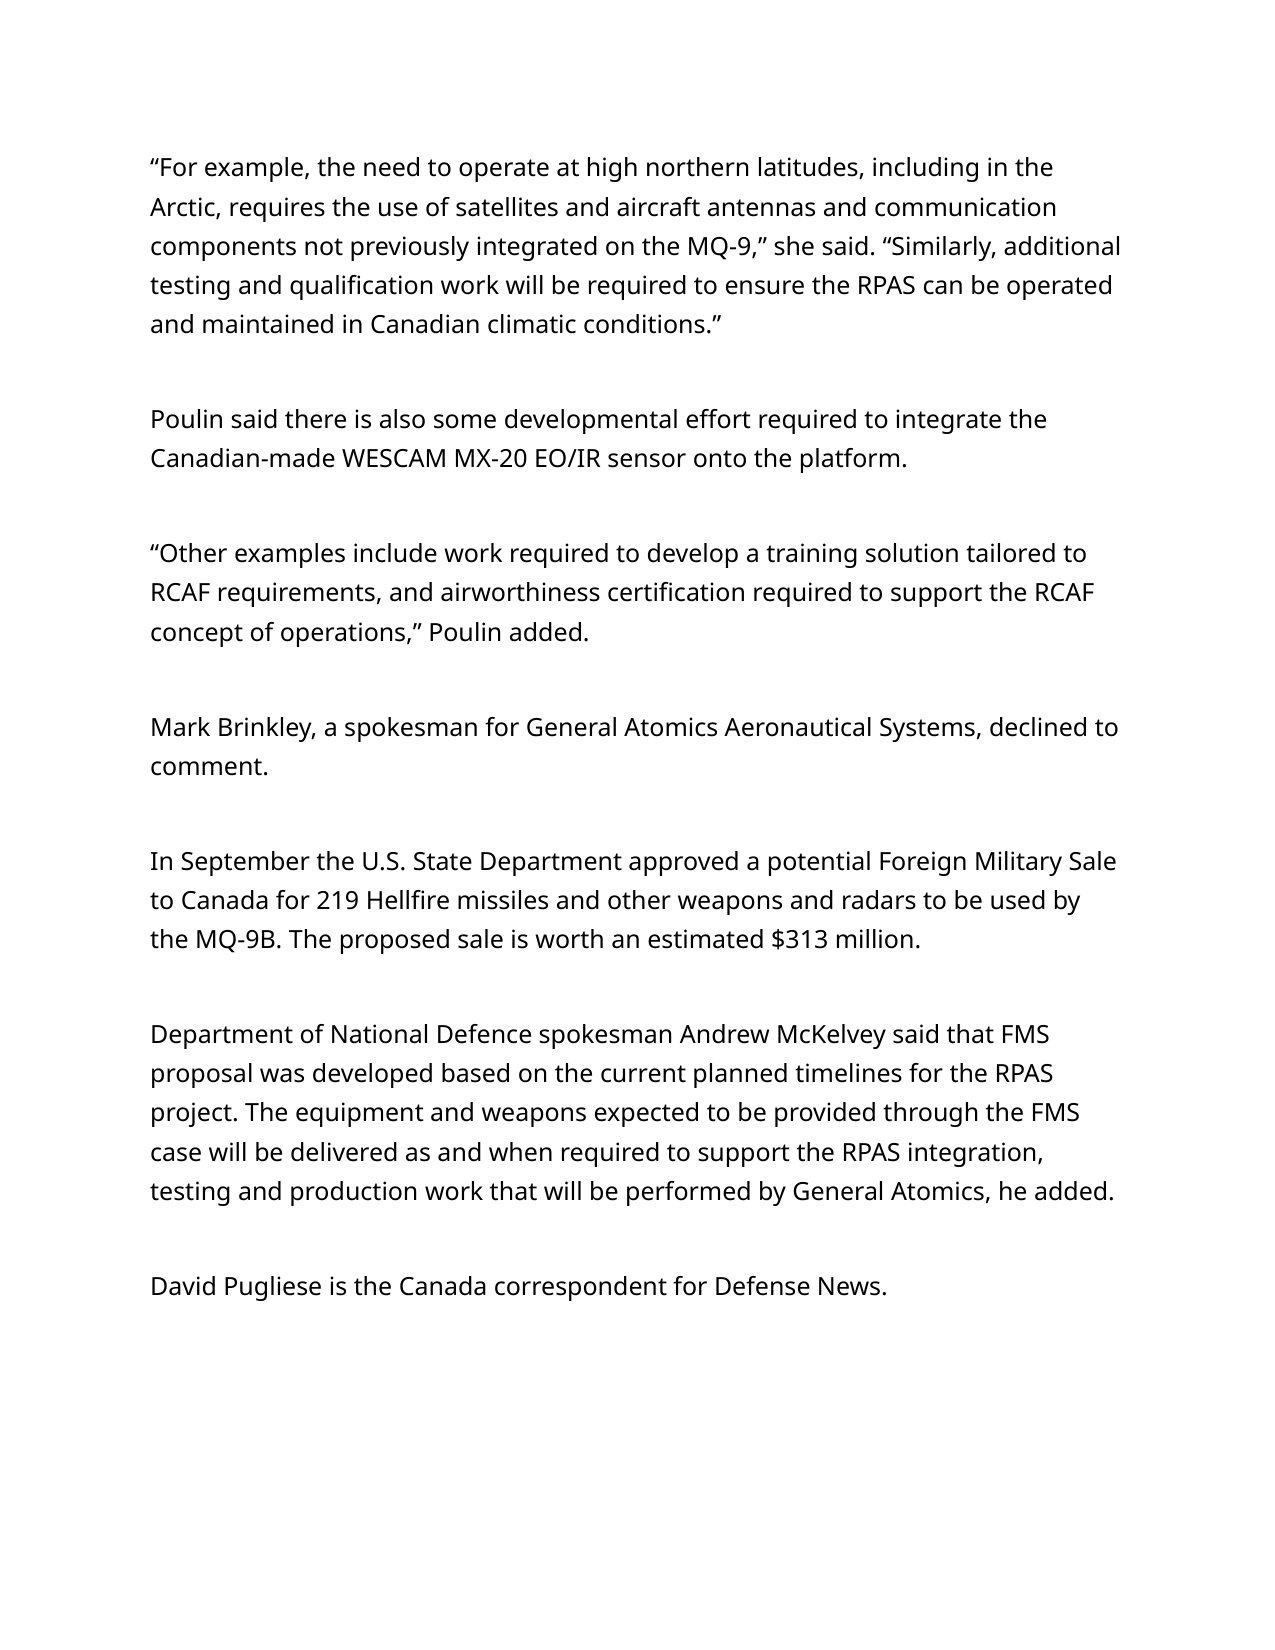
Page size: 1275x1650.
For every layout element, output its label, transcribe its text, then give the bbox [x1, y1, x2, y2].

text David Pugliese is the Canada correspondent for Defense News. [150, 1268, 1125, 1342]
text “For example, the need to operate at high northern latitudes, including in the Arctic, requires the use of satellites and aircraft antennas and communication components not previously integrated on the MQ-9,” she said. “Similarly, additional testing and qualification work will be required to ensure the RPAS can be operated and maintained in Canadian climatic conditions.” [150, 150, 1125, 380]
text Mark Brinkley, a spokesman for General Atomics Aeronautical Systems, declined to comment. [150, 709, 1125, 822]
text In September the U.S. State Department approved a potential Foreign Military Sale to Canada for 219 Hellfire missiles and other weapons and radars to be used by the MQ-9B. The proposed sale is worth an estimated $313 million. [150, 843, 1125, 995]
text Poulin said there is also some developmental effort required to integrate the Canadian-made WESCAM MX-20 EO/IR sensor onto the platform. [150, 402, 1125, 514]
text Department of National Defence spokesman Andrew McKelvey said that FMS proposal was developed based on the current planned timelines for the RPAS project. The equipment and weapons expected to be provided through the FMS case will be delivered as and when required to support the RPAS integration, testing and production work that will be performed by General Atomics, he added. [150, 1017, 1125, 1247]
text “Other examples include work required to develop a training solution tailored to RCAF requirements, and airworthiness certification required to support the RCAF concept of operations,” Poulin added. [150, 536, 1125, 687]
